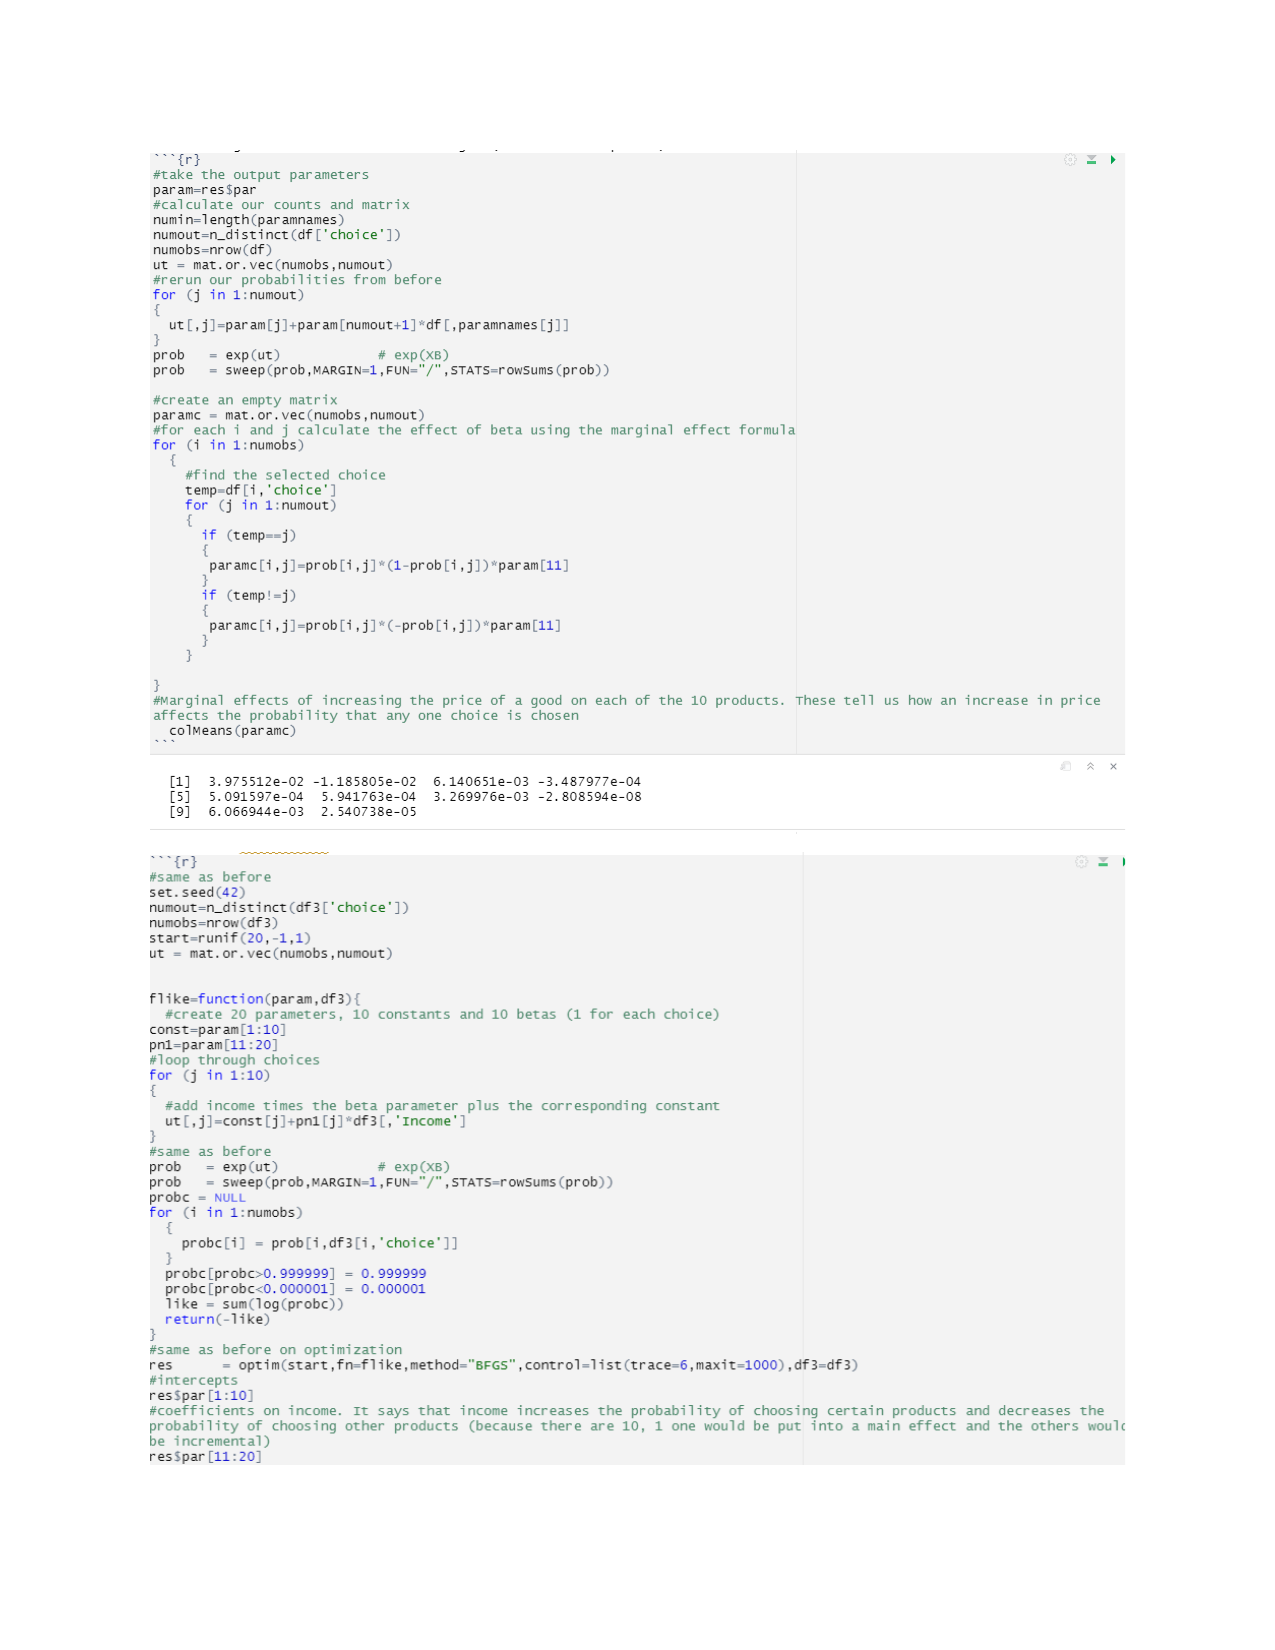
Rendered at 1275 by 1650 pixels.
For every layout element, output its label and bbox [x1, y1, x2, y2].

picture [150, 150, 1125, 834]
picture [150, 852, 1125, 1465]
